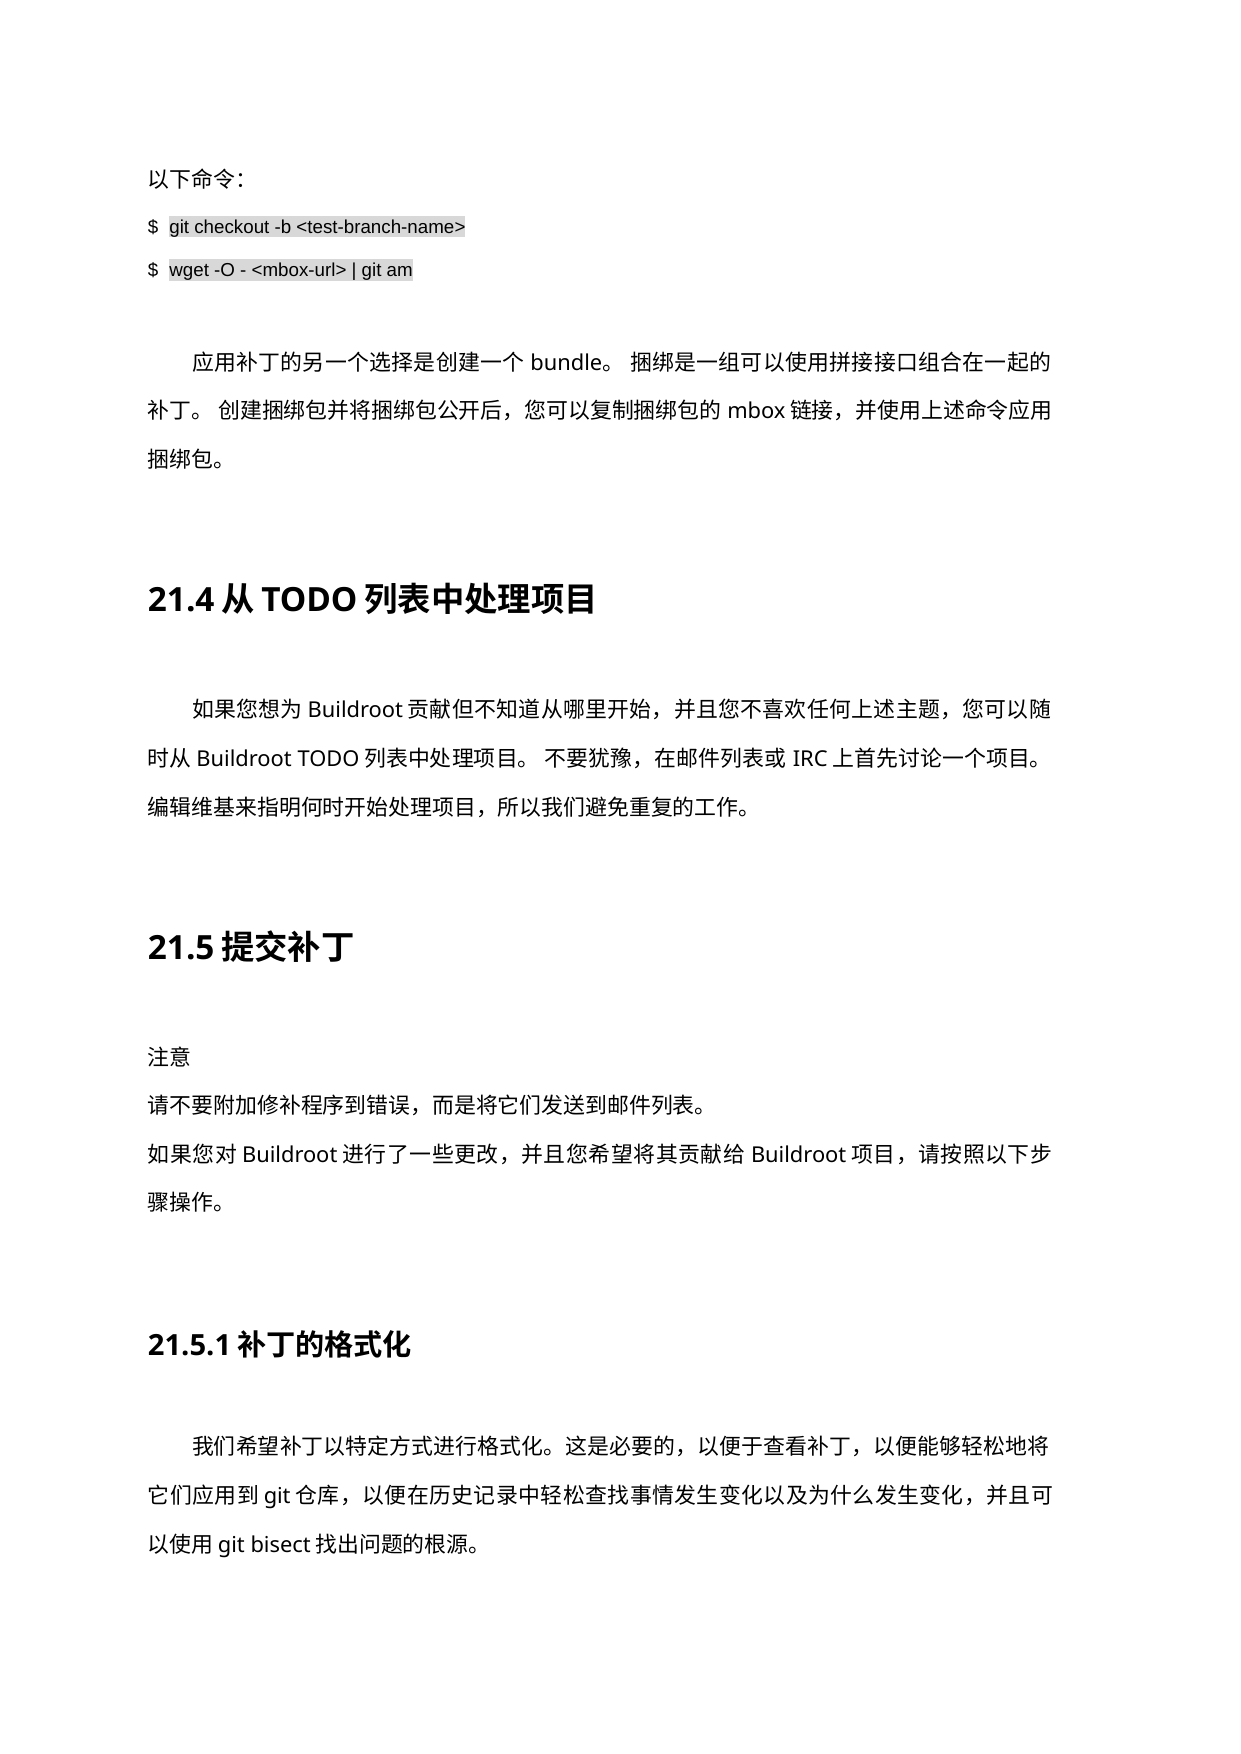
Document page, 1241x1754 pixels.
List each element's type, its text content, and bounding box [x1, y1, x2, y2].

text 应用补丁的另一个选择是创建一个bundle。 捆绑是一组可以使用拼接接口组合在一起的补丁。 创建捆绑包并将捆绑包公开后，您可以复制捆绑包的mbox链接，并使用上述命令应用捆绑包。 [148, 344, 1053, 474]
subtitle 21.4从TODO列表中处理项目 [148, 564, 1053, 629]
text 如果您对Buildroot进行了一些更改，并且您希望将其贡献给Buildroot项目，请按照以下步骤操作。 [148, 1136, 1053, 1217]
text 如果您想为Buildroot贡献但不知道从哪里开始，并且您不喜欢任何上述主题，您可以随时从Buildroot TODO列表中处理项目。 不要犹豫，在邮件列表或IRC上首先讨论一个项目。 编辑维基来指明何时开始处理项目，所以我们避免重复的工作。 [148, 692, 1053, 822]
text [148, 162, 1053, 194]
text 我们希望补丁以特定方式进行格式化。这是必要的，以便于查看补丁，以便能够轻松地将它们应用到git仓库，以便在历史记录中轻松查找事情发生变化以及为什么发生变化，并且可以使用git bisect找出问题的根源。 [148, 1429, 1053, 1559]
subtitle 21.5.1补丁的格式化 [148, 1310, 1053, 1375]
text 请不要附加修补程序到错误，而是将它们发送到邮件列表。 [148, 1088, 1053, 1120]
text 注意 [148, 1039, 1053, 1072]
list wget -O - <mbox-url> | git am [148, 253, 1053, 286]
subtitle 21.5提交补丁 [148, 912, 1053, 977]
list git checkout -b <test-branch-name> [148, 210, 1053, 243]
